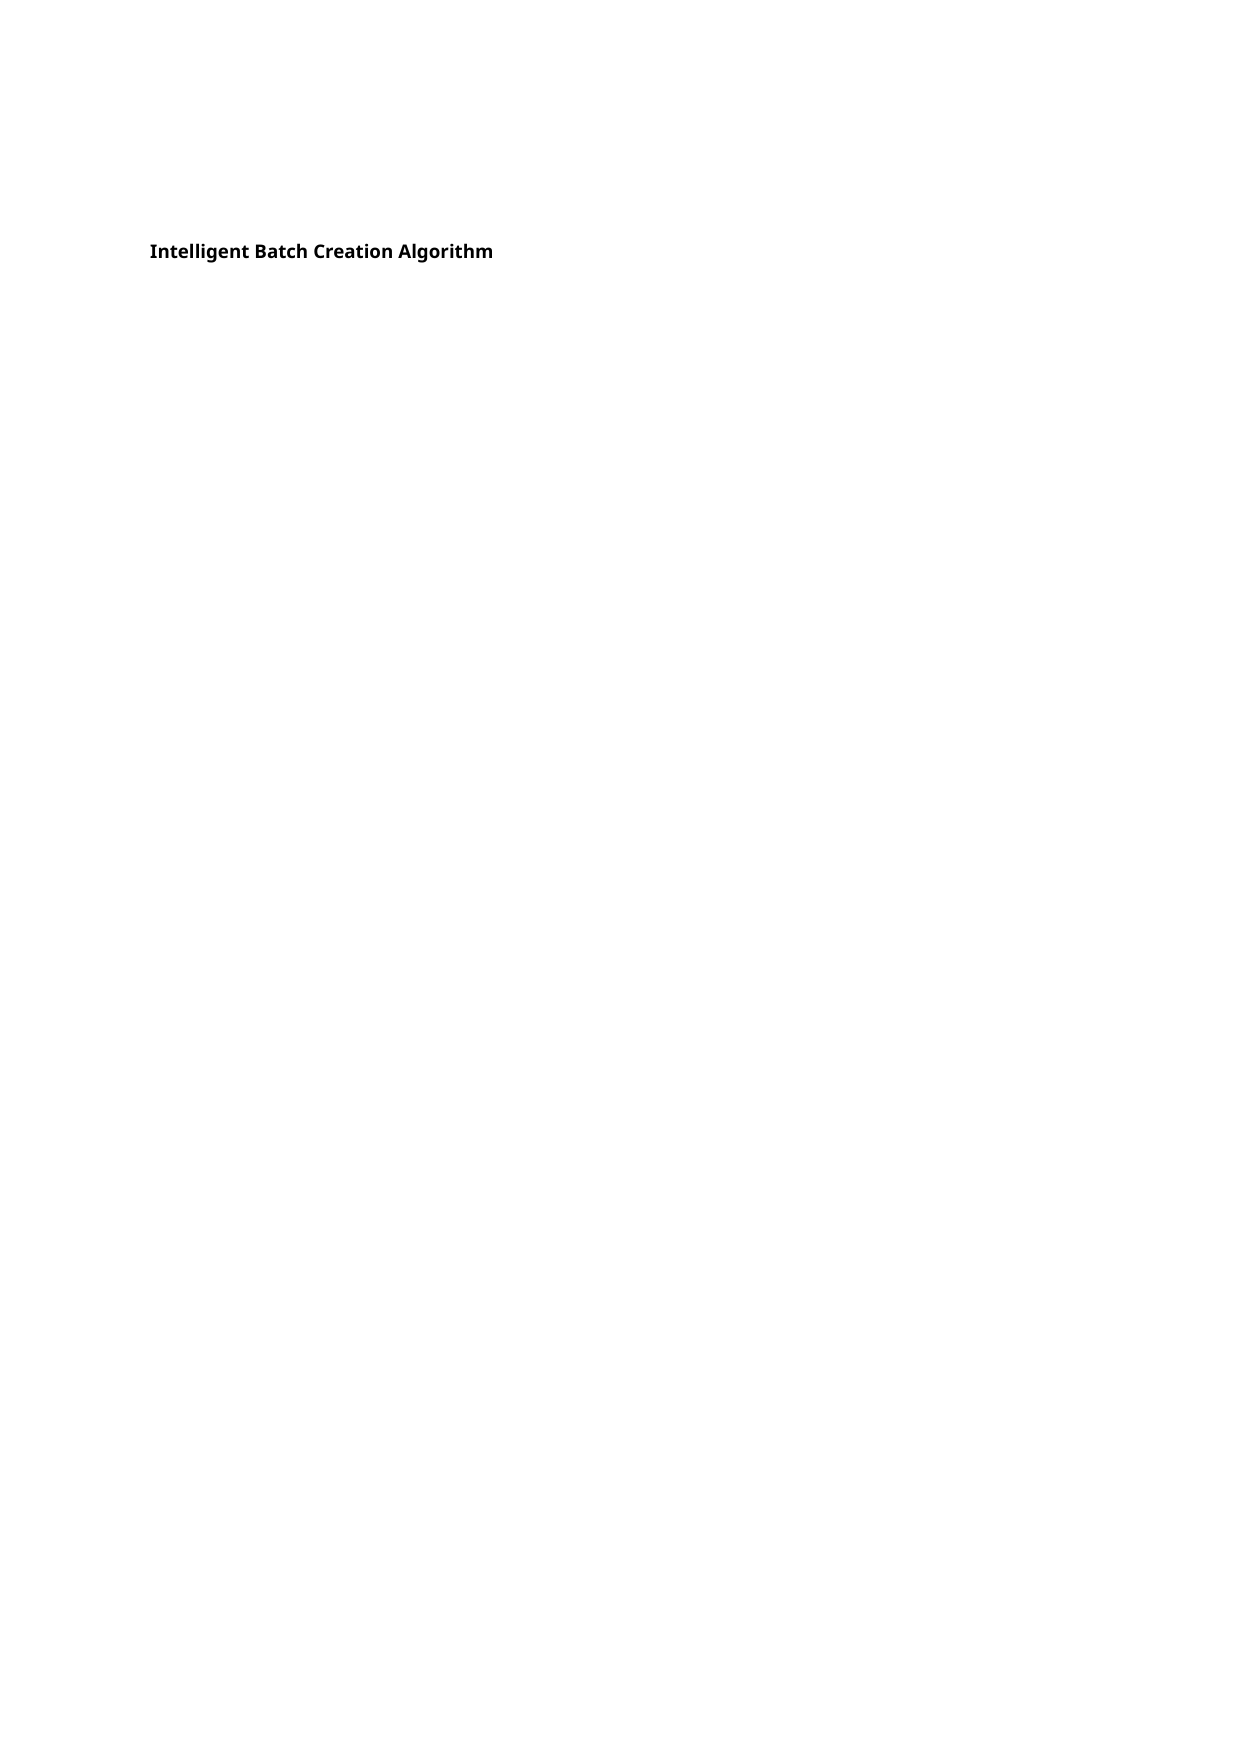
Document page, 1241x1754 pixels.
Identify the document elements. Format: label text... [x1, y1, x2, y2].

text Intelligent Batch Creation Algorithm [150, 238, 1090, 264]
